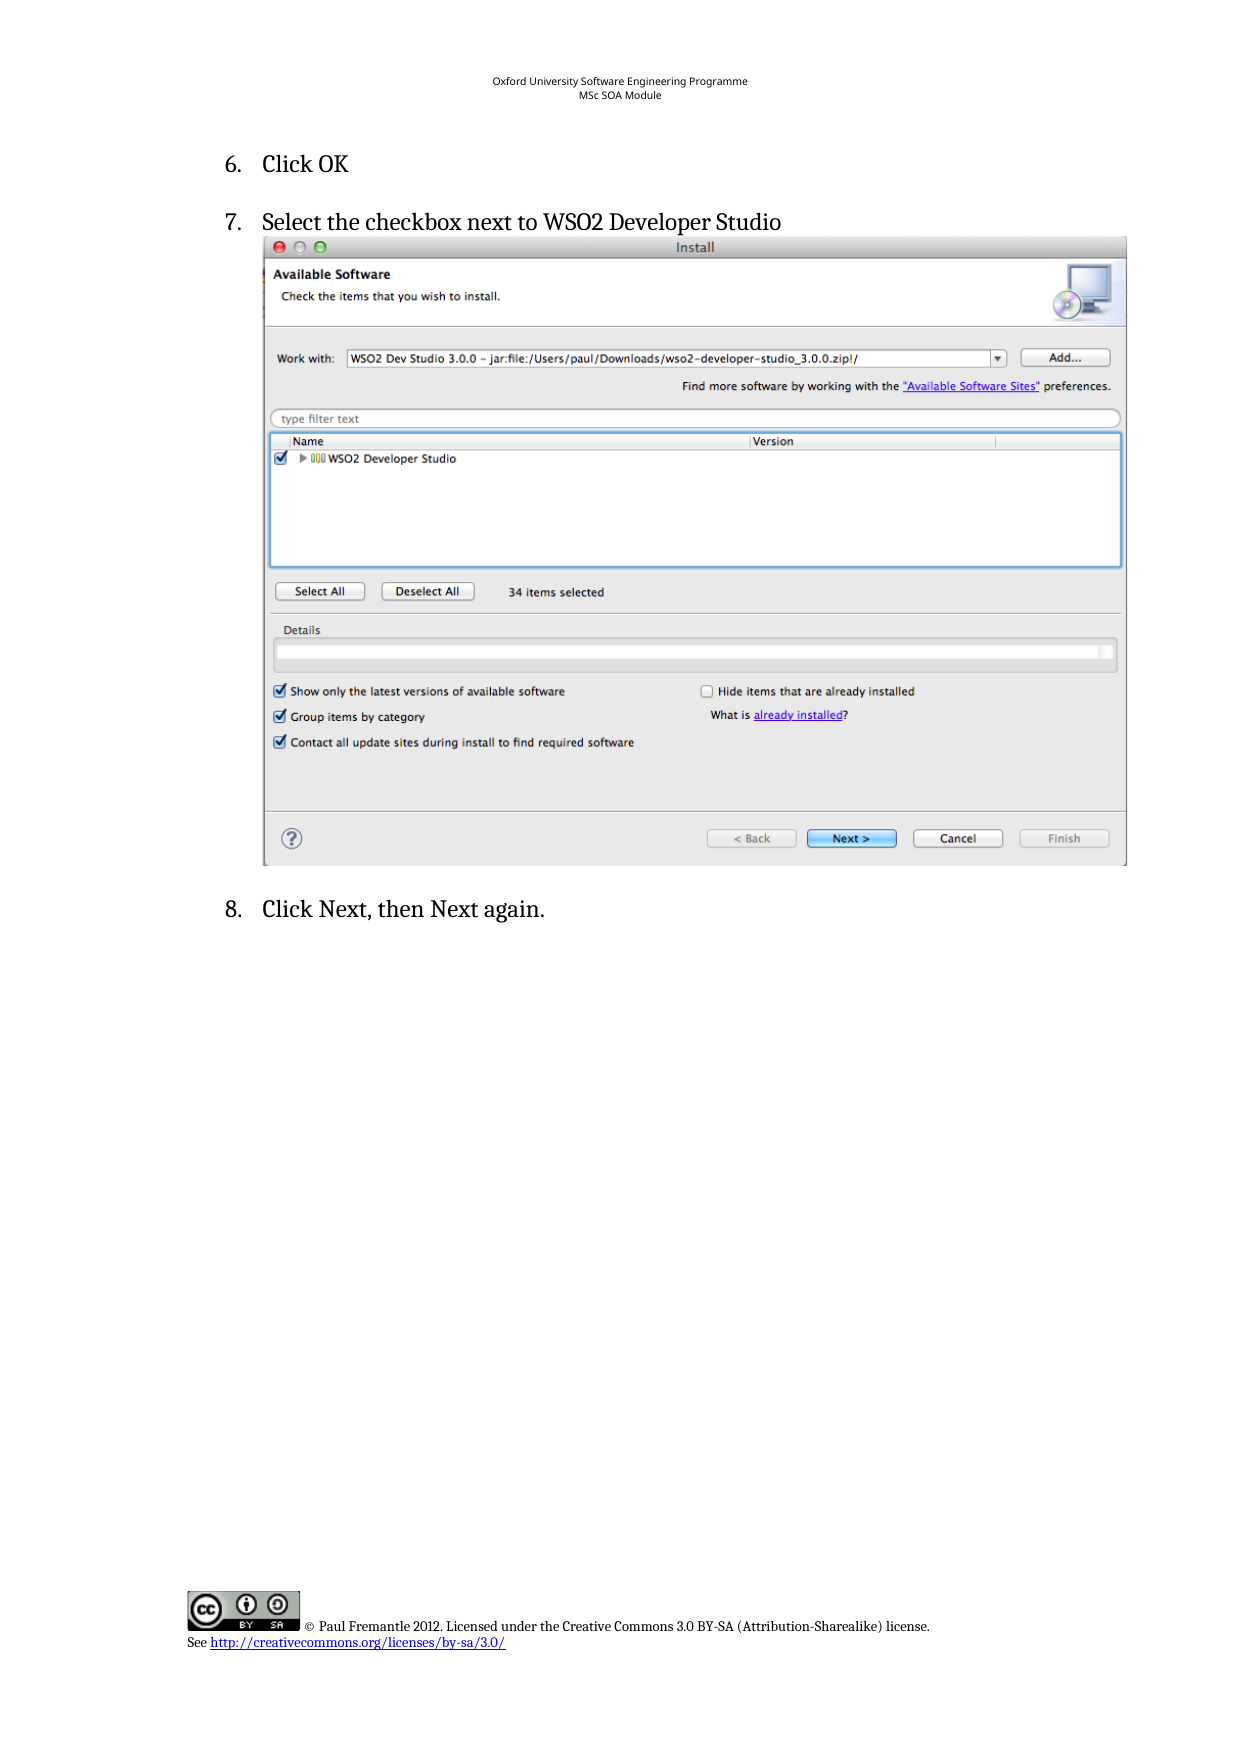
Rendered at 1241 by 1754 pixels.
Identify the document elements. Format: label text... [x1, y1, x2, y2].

list Click Next, then Next again. [225, 895, 1053, 923]
picture [262, 236, 1128, 866]
list Click OK [225, 150, 1053, 207]
picture [187, 1591, 300, 1631]
